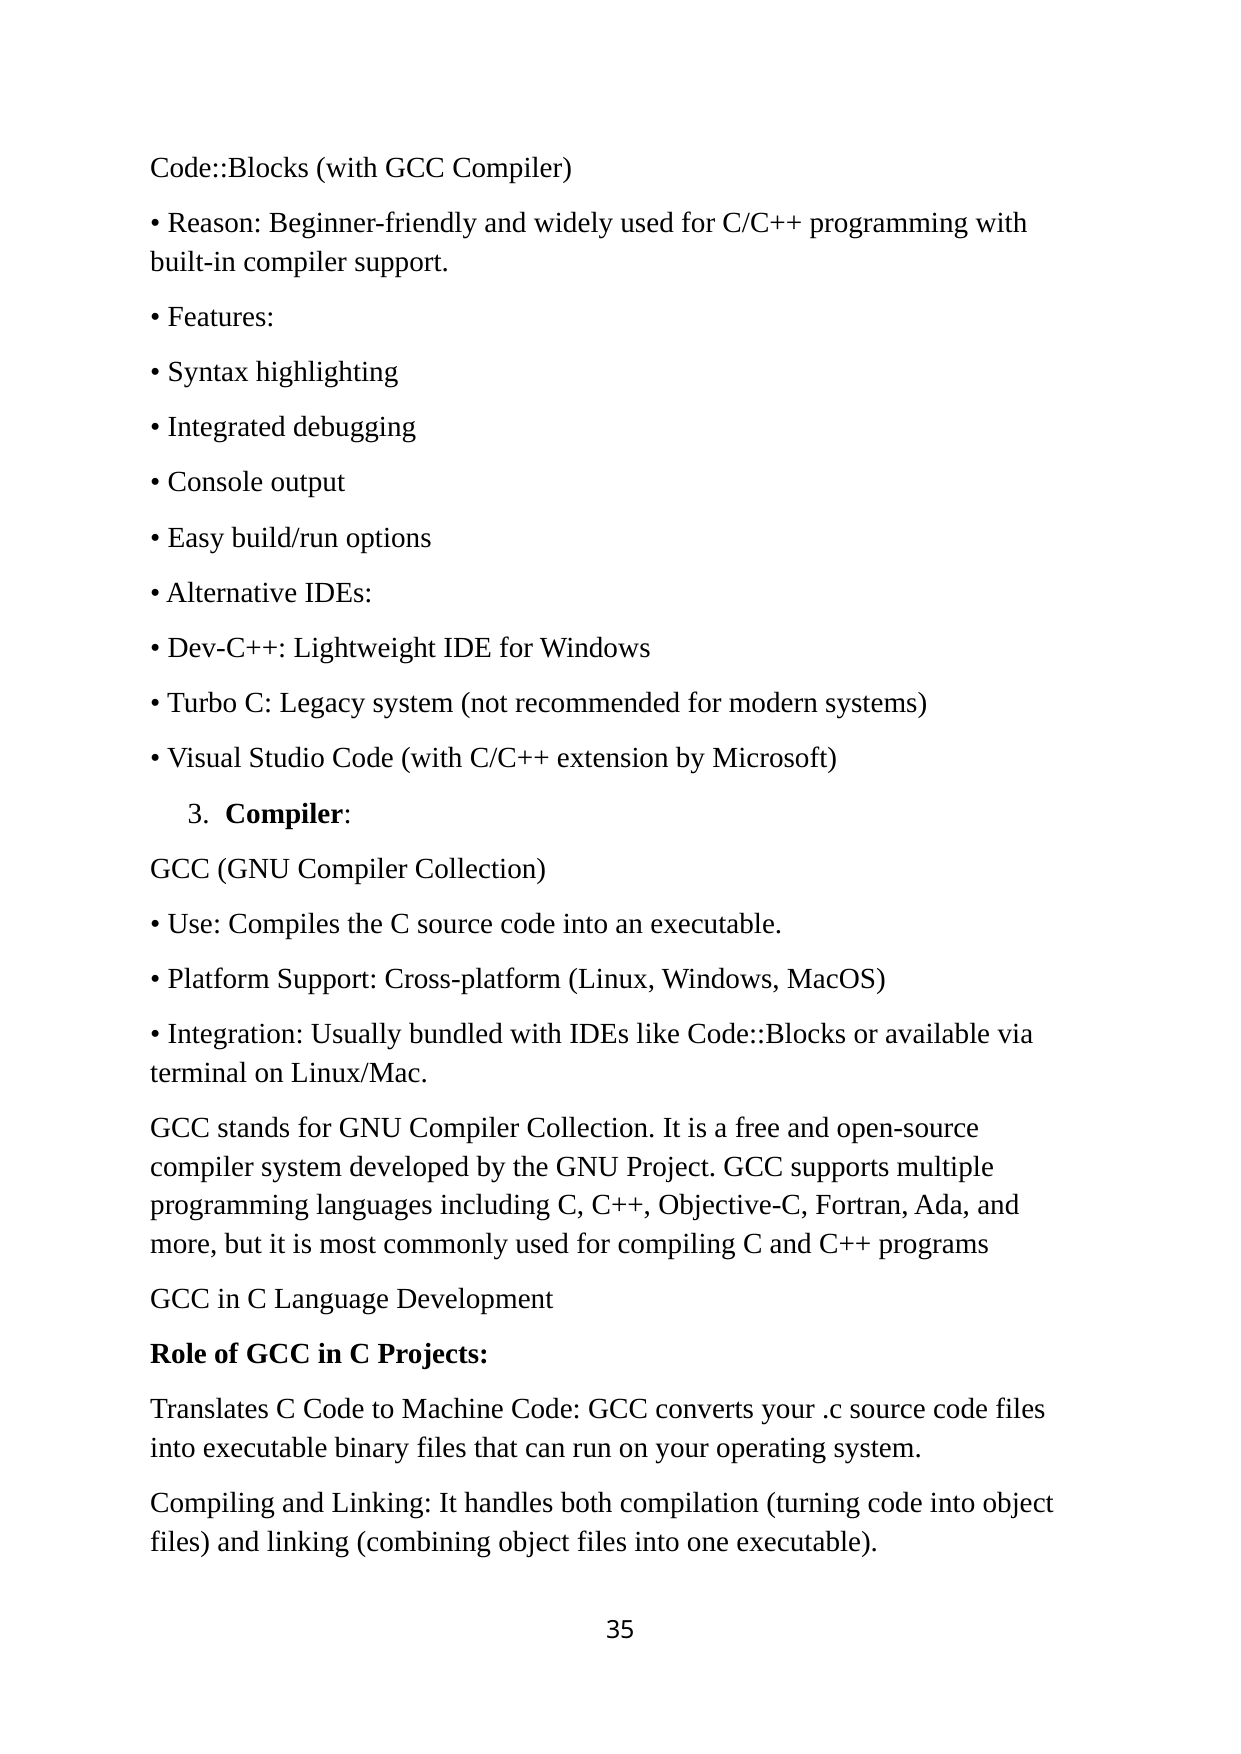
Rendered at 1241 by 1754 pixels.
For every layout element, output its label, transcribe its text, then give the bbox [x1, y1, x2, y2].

text • Features: [150, 299, 1090, 332]
text • Dev-C++: Lightweight IDE for Windows [150, 630, 1090, 664]
text • Use: Compiles the C source code into an executable. [150, 906, 1090, 940]
text GCC in C Language Development [150, 1281, 1090, 1315]
text GCC stands for GNU Compiler Collection. It is a free and open-source compiler system developed by the GNU Project. GCC supports multiple programming languages including C, C++, Objective-C, Fortran, Ada, and more, but it is most commonly used for compiling C and C++ programs [150, 1110, 1090, 1259]
text • Syntax highlighting [150, 354, 1090, 388]
text • Integration: Usually bundled with IDEs like Code::Blocks or available via terminal on Linux/Mac. [150, 1017, 1090, 1089]
text • Alternative IDEs: [150, 575, 1090, 608]
text • Console output [150, 464, 1090, 498]
text GCC (GNU Compiler Collection) [150, 851, 1090, 884]
text Translates C Code to Machine Code: GCC converts your .c source code files into executable binary files that can run on your operating system. [150, 1392, 1090, 1464]
text Code::Blocks (with GCC Compiler) [150, 150, 1090, 183]
text • Easy build/run options [150, 520, 1090, 553]
list Compiler: [187, 796, 1090, 829]
text • Integrated debugging [150, 409, 1090, 443]
text • Visual Studio Code (with C/C++ extension by Microsoft) [150, 741, 1090, 774]
text Role of GCC in C Projects: [150, 1336, 1090, 1370]
text • Reason: Beginner-friendly and widely used for C/C++ programming with built-in compiler support. [150, 205, 1090, 277]
text • Platform Support: Cross-platform (Linux, Windows, MacOS) [150, 961, 1090, 995]
text Compiling and Linking: It handles both compilation (turning code into object files) and linking (combining object files into one executable). [150, 1485, 1090, 1557]
text • Turbo C: Legacy system (not recommended for modern systems) [150, 685, 1090, 719]
